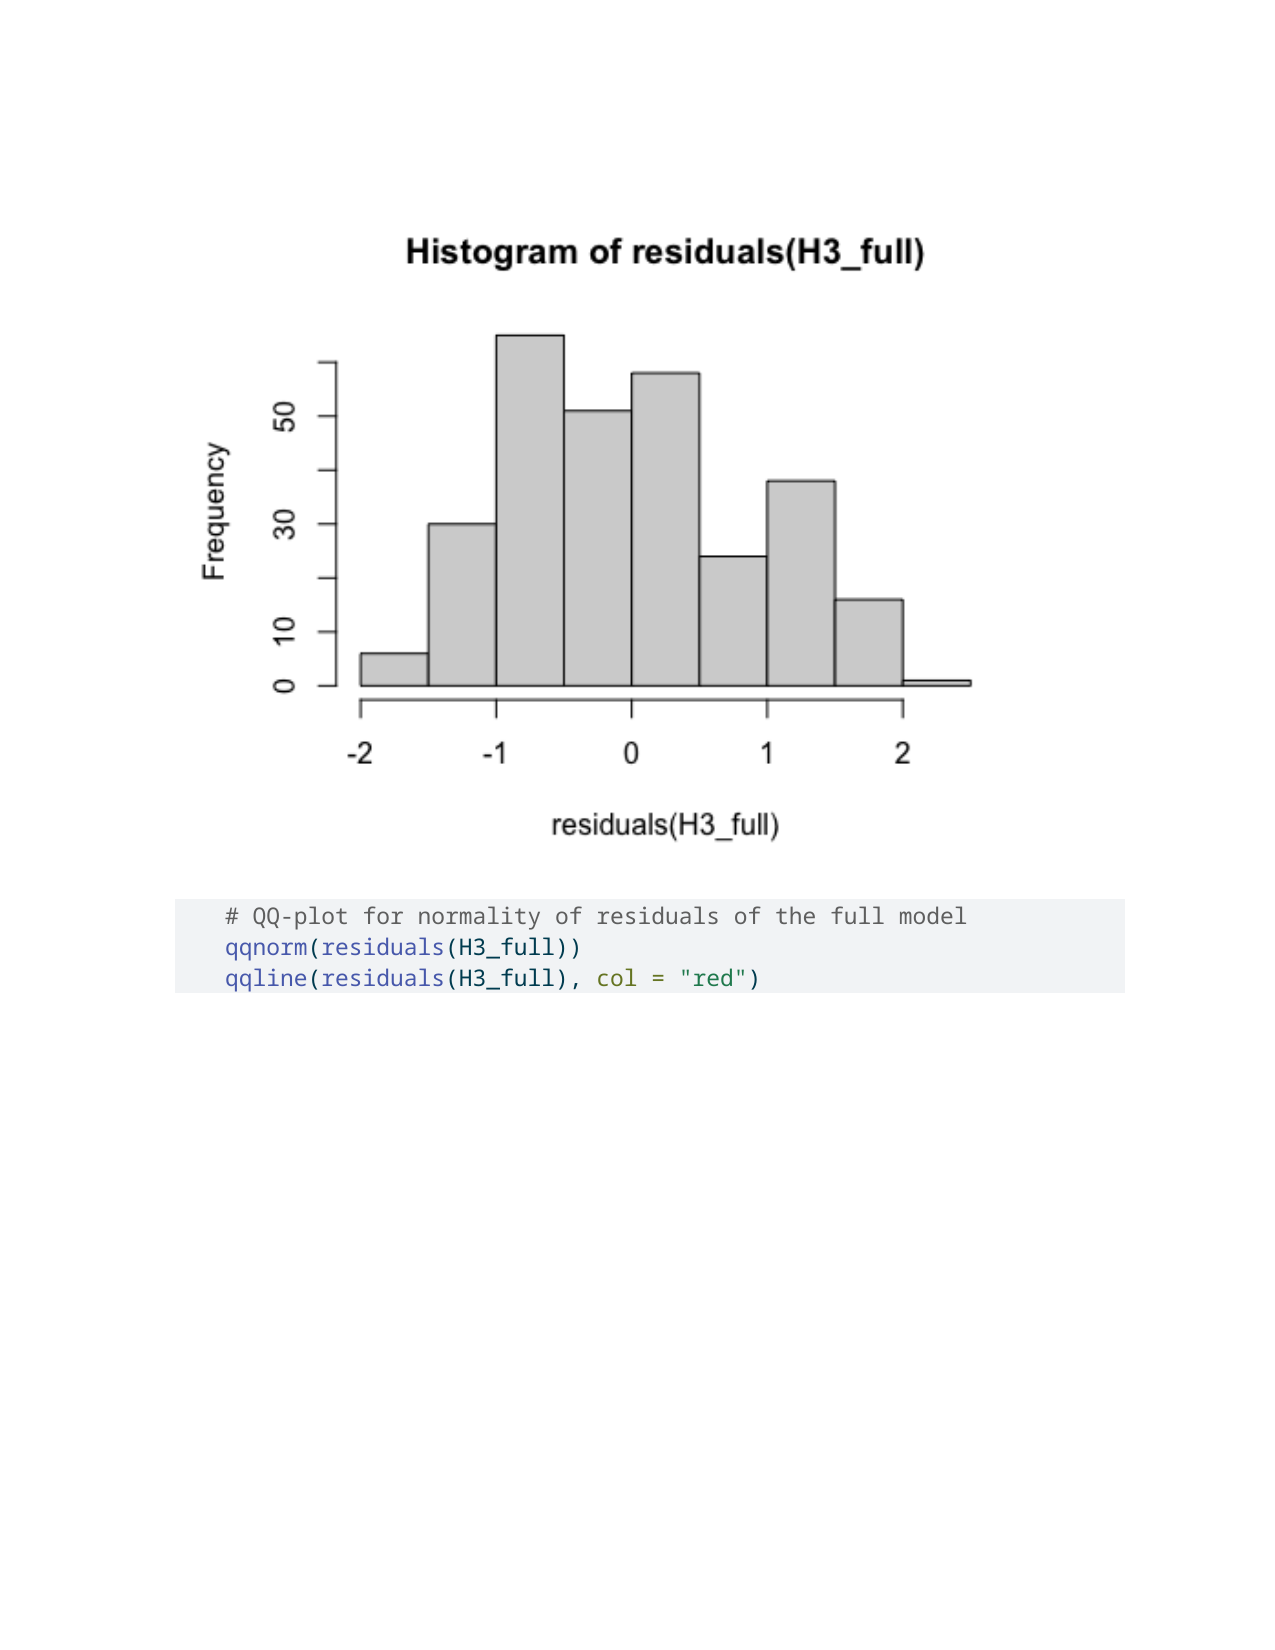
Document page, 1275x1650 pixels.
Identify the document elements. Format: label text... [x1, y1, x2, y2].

picture [193, 178, 1069, 879]
list # QQ-plot for normality of residuals of the full model qqnorm(residuals(H3_full)) qqline(residuals(H3_full), col = "red") [175, 899, 1125, 993]
